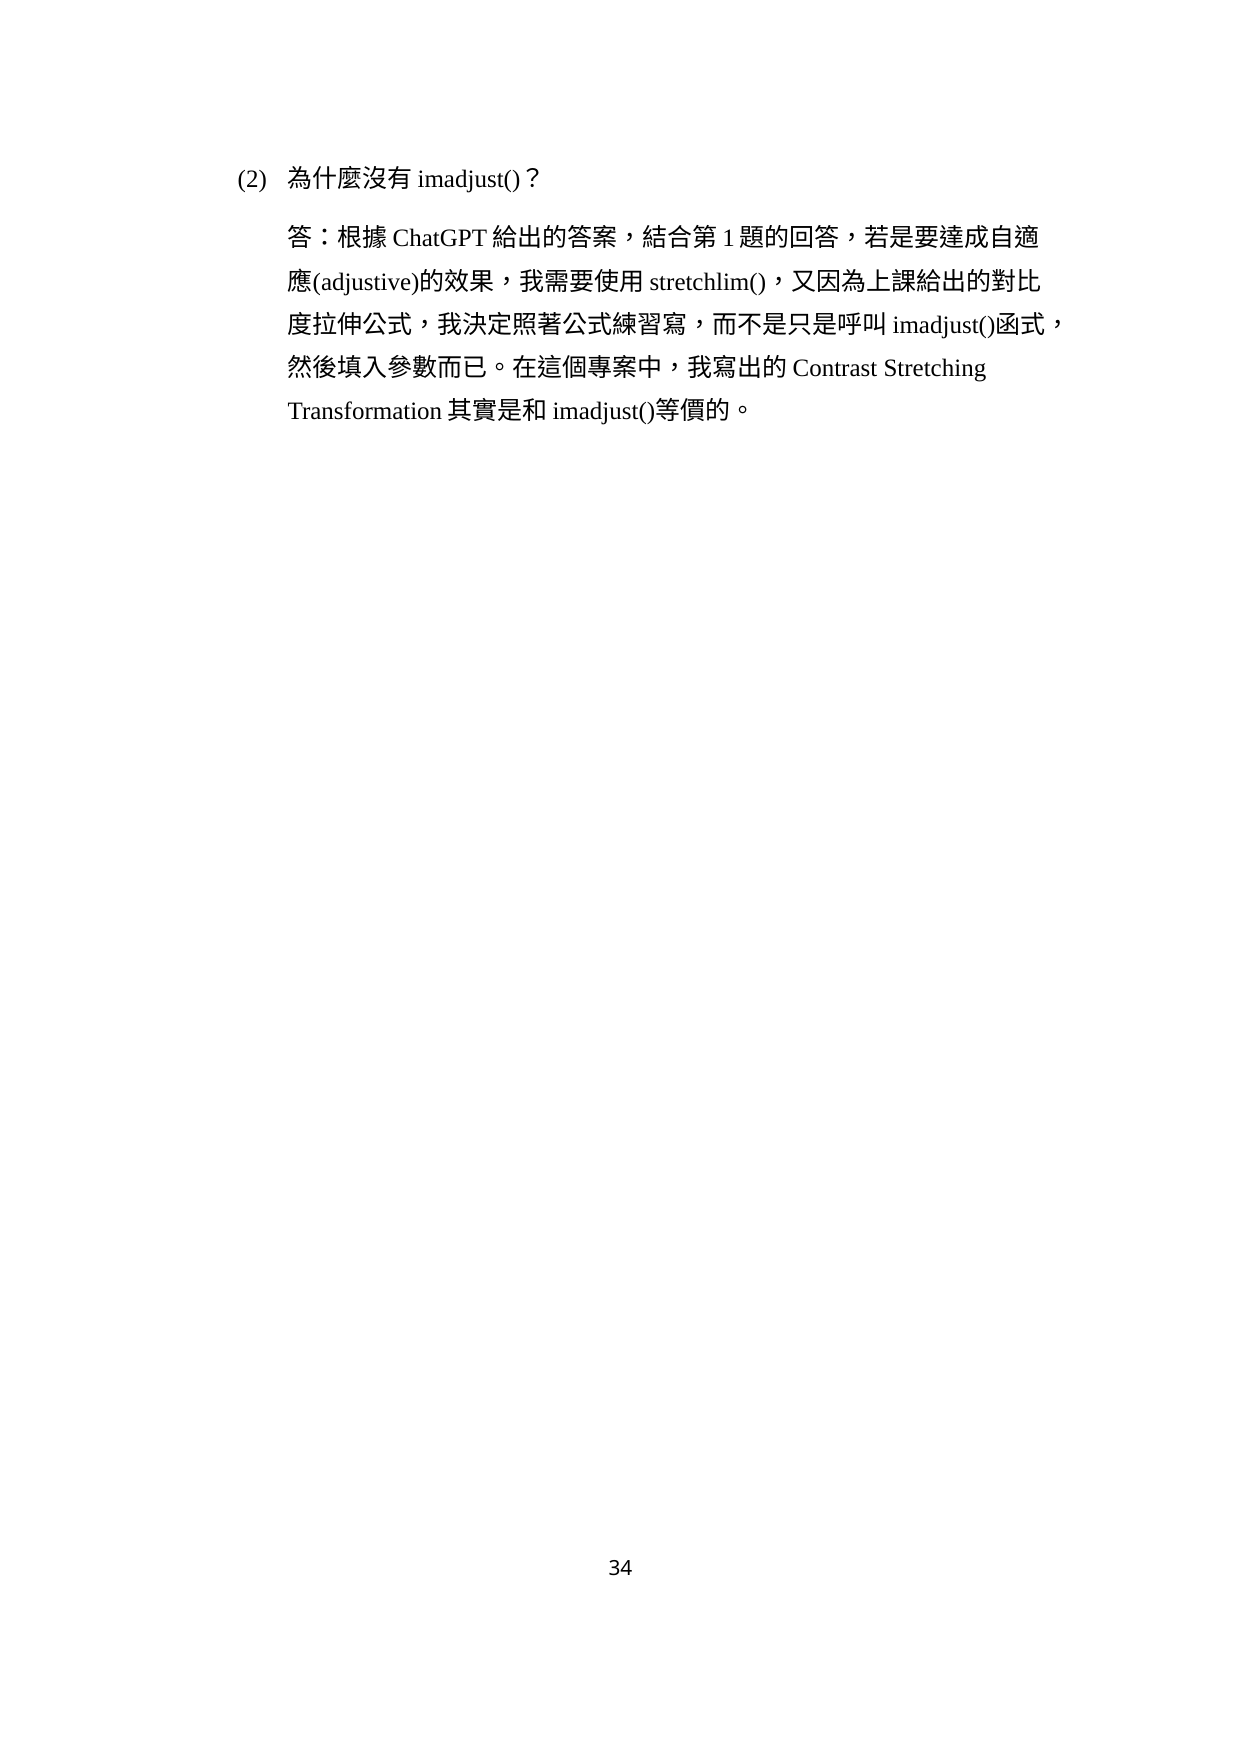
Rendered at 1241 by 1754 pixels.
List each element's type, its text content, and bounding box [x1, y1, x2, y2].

list 為什麼沒有imadjust()？ [237, 158, 1053, 195]
list 答：根據ChatGPT給出的答案，結合第1題的回答，若是要達成自適應(adjustive)的效果，我需要使用stretchlim()，又因為上課給出的對比度拉伸公式，我決定照著公式練習寫，而不是只是呼叫imadjust()函式，然後填入參數而已。在這個專案中，我寫出的Contrast Stretching Transformation其實是和imadjust()等價的。 [287, 217, 1053, 427]
